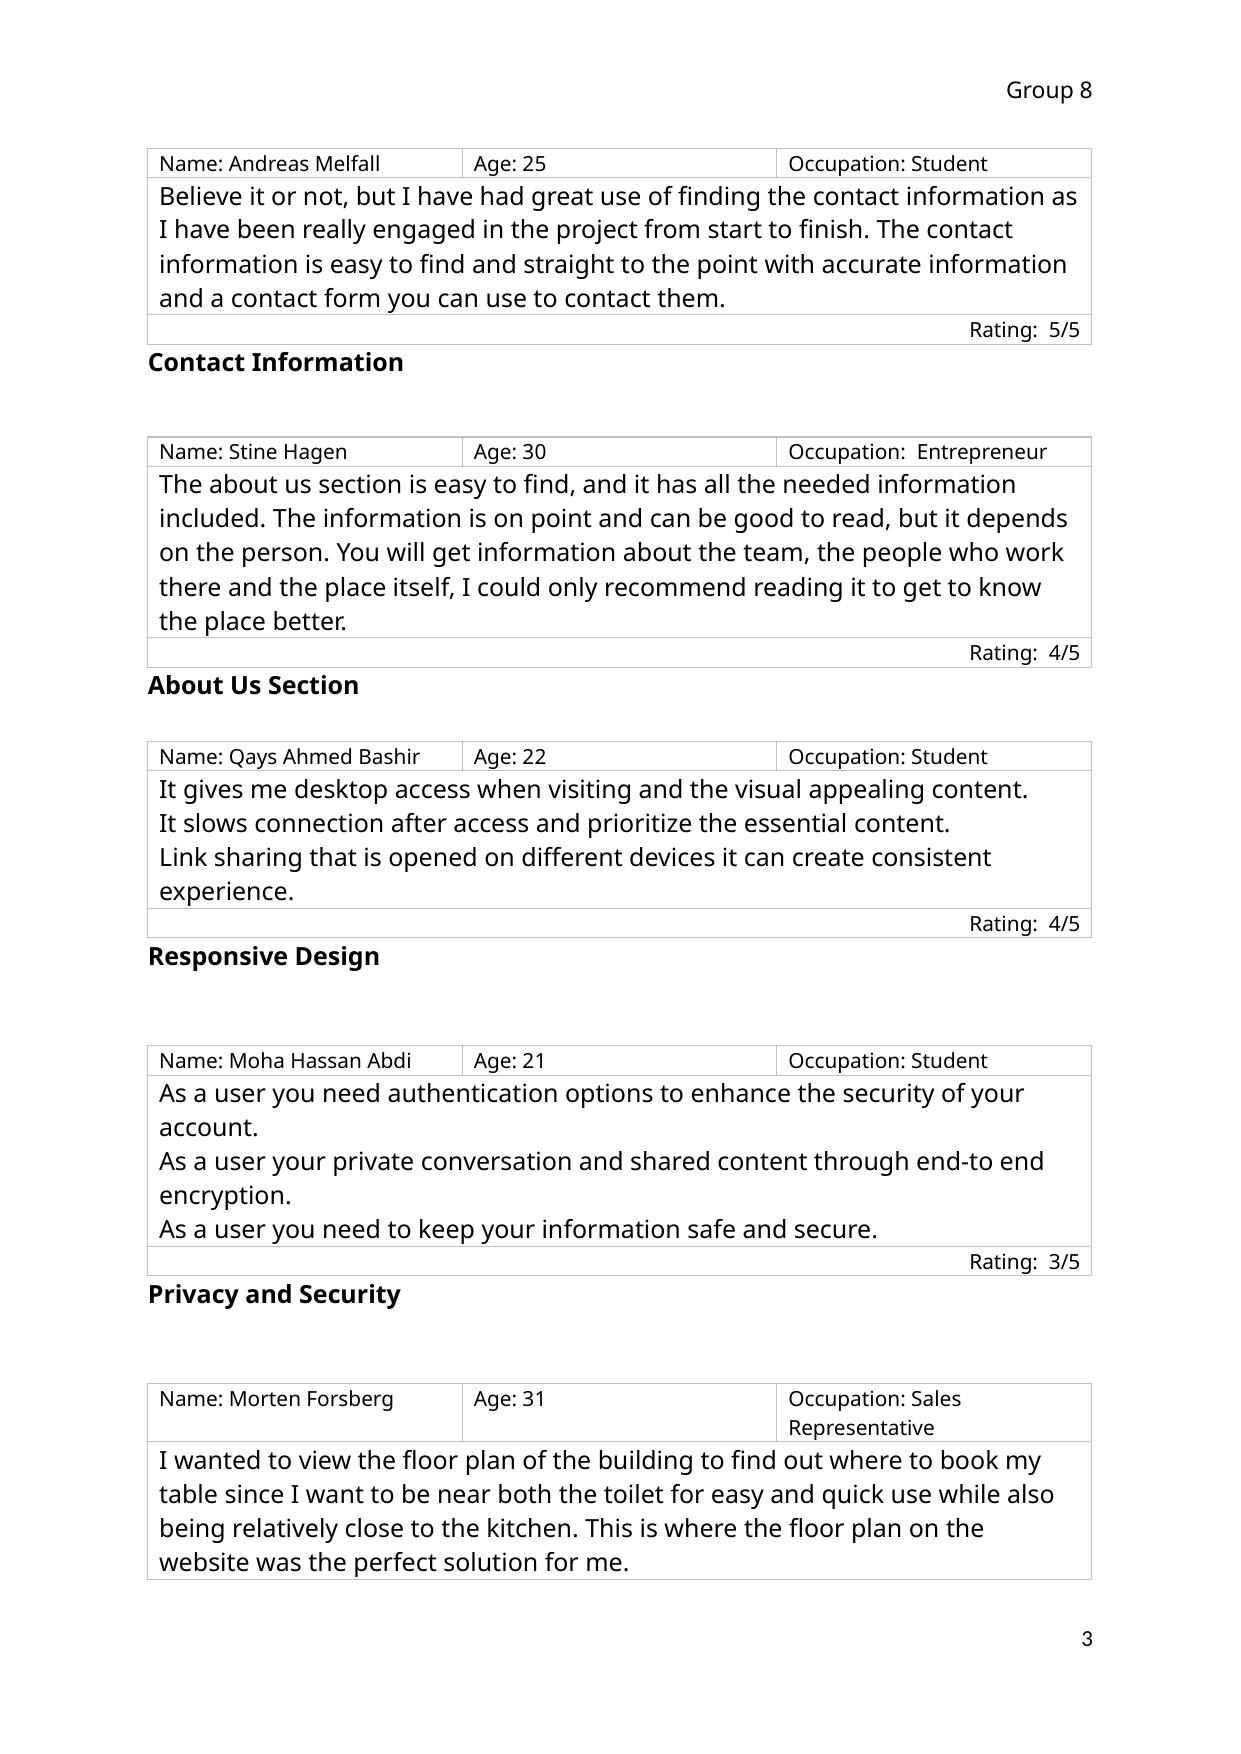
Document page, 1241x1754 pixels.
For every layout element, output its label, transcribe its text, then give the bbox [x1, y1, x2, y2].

table_cell It gives me desktop access when visiting and the visual appealing content. It slows connection after access and prioritize the essential content. Link sharing that is opened on different devices it can create consistent experience. [148, 771, 1091, 908]
table_cell Rating: 4/5 [148, 909, 1091, 937]
text Responsive Design [148, 938, 1093, 972]
table_header Occupation: Student [777, 742, 1091, 770]
table_cell Believe it or not, but I have had great use of finding the contact information as I have been really engaged in the project from start to finish. The contact information is easy to find and straight to the point with accurate information and a contact form you can use to contact them. [148, 178, 1091, 314]
table_cell Rating: 4/5 [148, 638, 1091, 667]
text About Us Section [148, 668, 1093, 702]
text Privacy and Security [148, 1276, 1093, 1311]
table_header Name: Andreas Melfall [148, 149, 462, 177]
table_header Occupation: Sales Representative [777, 1384, 1091, 1441]
table_cell The about us section is easy to find, and it has all the needed information included. The information is on point and can be good to read, but it depends on the person. You will get information about the team, the people who work there and the place itself, I could only recommend reading it to get to know the place better. [148, 467, 1091, 637]
table_header Age: 21 [463, 1046, 776, 1074]
table_header Occupation: Entrepreneur [777, 438, 1091, 466]
table_header Name: Moha Hassan Abdi [148, 1046, 462, 1074]
table_cell Rating: 5/5 [148, 315, 1091, 344]
table_header Age: 25 [463, 149, 776, 177]
table_header Age: 31 [463, 1384, 776, 1441]
text Contact Information [148, 345, 1093, 379]
table_header Age: 22 [463, 742, 776, 770]
table_header Age: 30 [463, 438, 776, 466]
table_header Name: Qays Ahmed Bashir [148, 742, 462, 770]
table_cell As a user you need authentication options to enhance the security of your account. As a user your private conversation and shared content through end-to end encryption. As a user you need to keep your information safe and secure. [148, 1076, 1091, 1246]
table_header Name: Stine Hagen [148, 438, 462, 466]
table_cell Rating: 3/5 [148, 1247, 1091, 1275]
table_header Name: Morten Forsberg [148, 1384, 462, 1441]
table_cell I wanted to view the floor plan of the building to find out where to book my table since I want to be near both the toilet for easy and quick use while also being relatively close to the kitchen. This is where the floor plan on the website was the perfect solution for me. [148, 1442, 1091, 1578]
table_header Occupation: Student [777, 149, 1091, 177]
table_header Occupation: Student [777, 1046, 1091, 1074]
